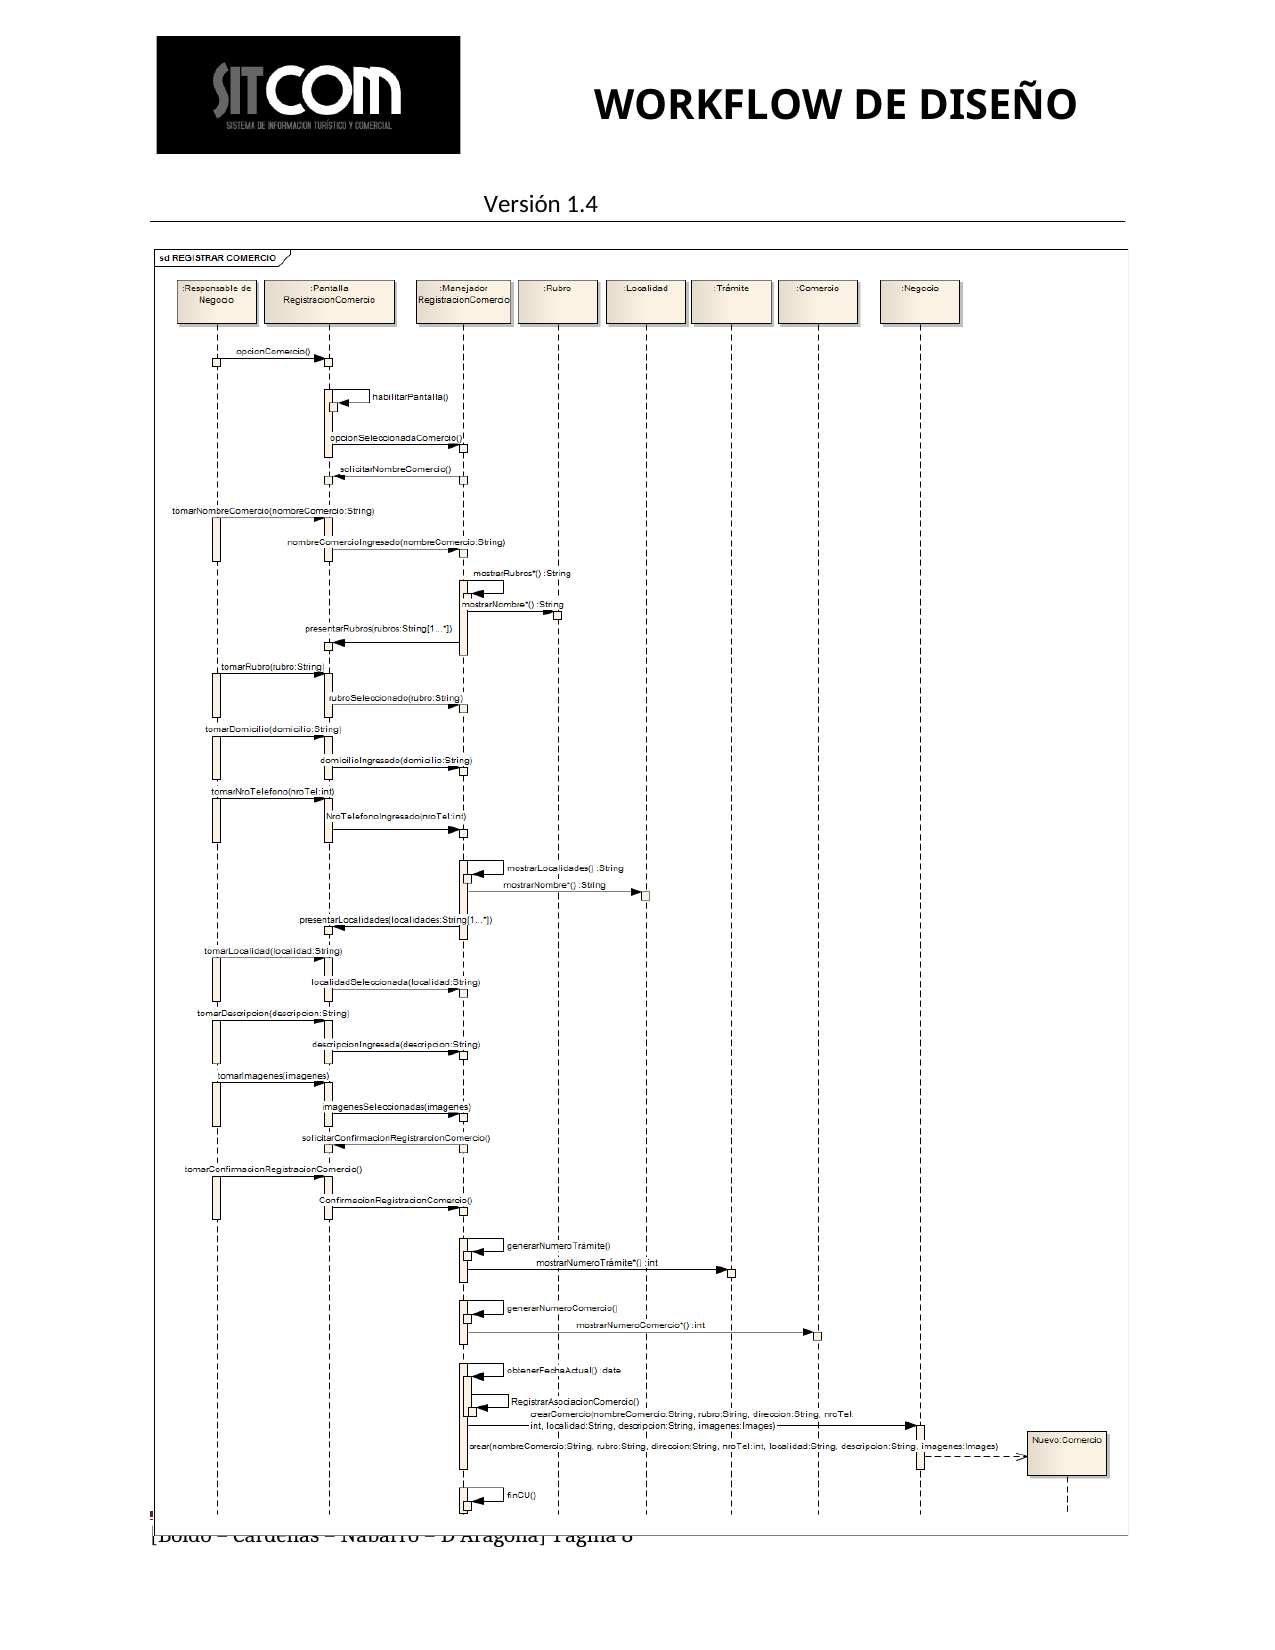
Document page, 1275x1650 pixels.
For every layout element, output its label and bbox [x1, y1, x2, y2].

picture [153, 248, 1127, 1531]
picture [156, 36, 461, 154]
